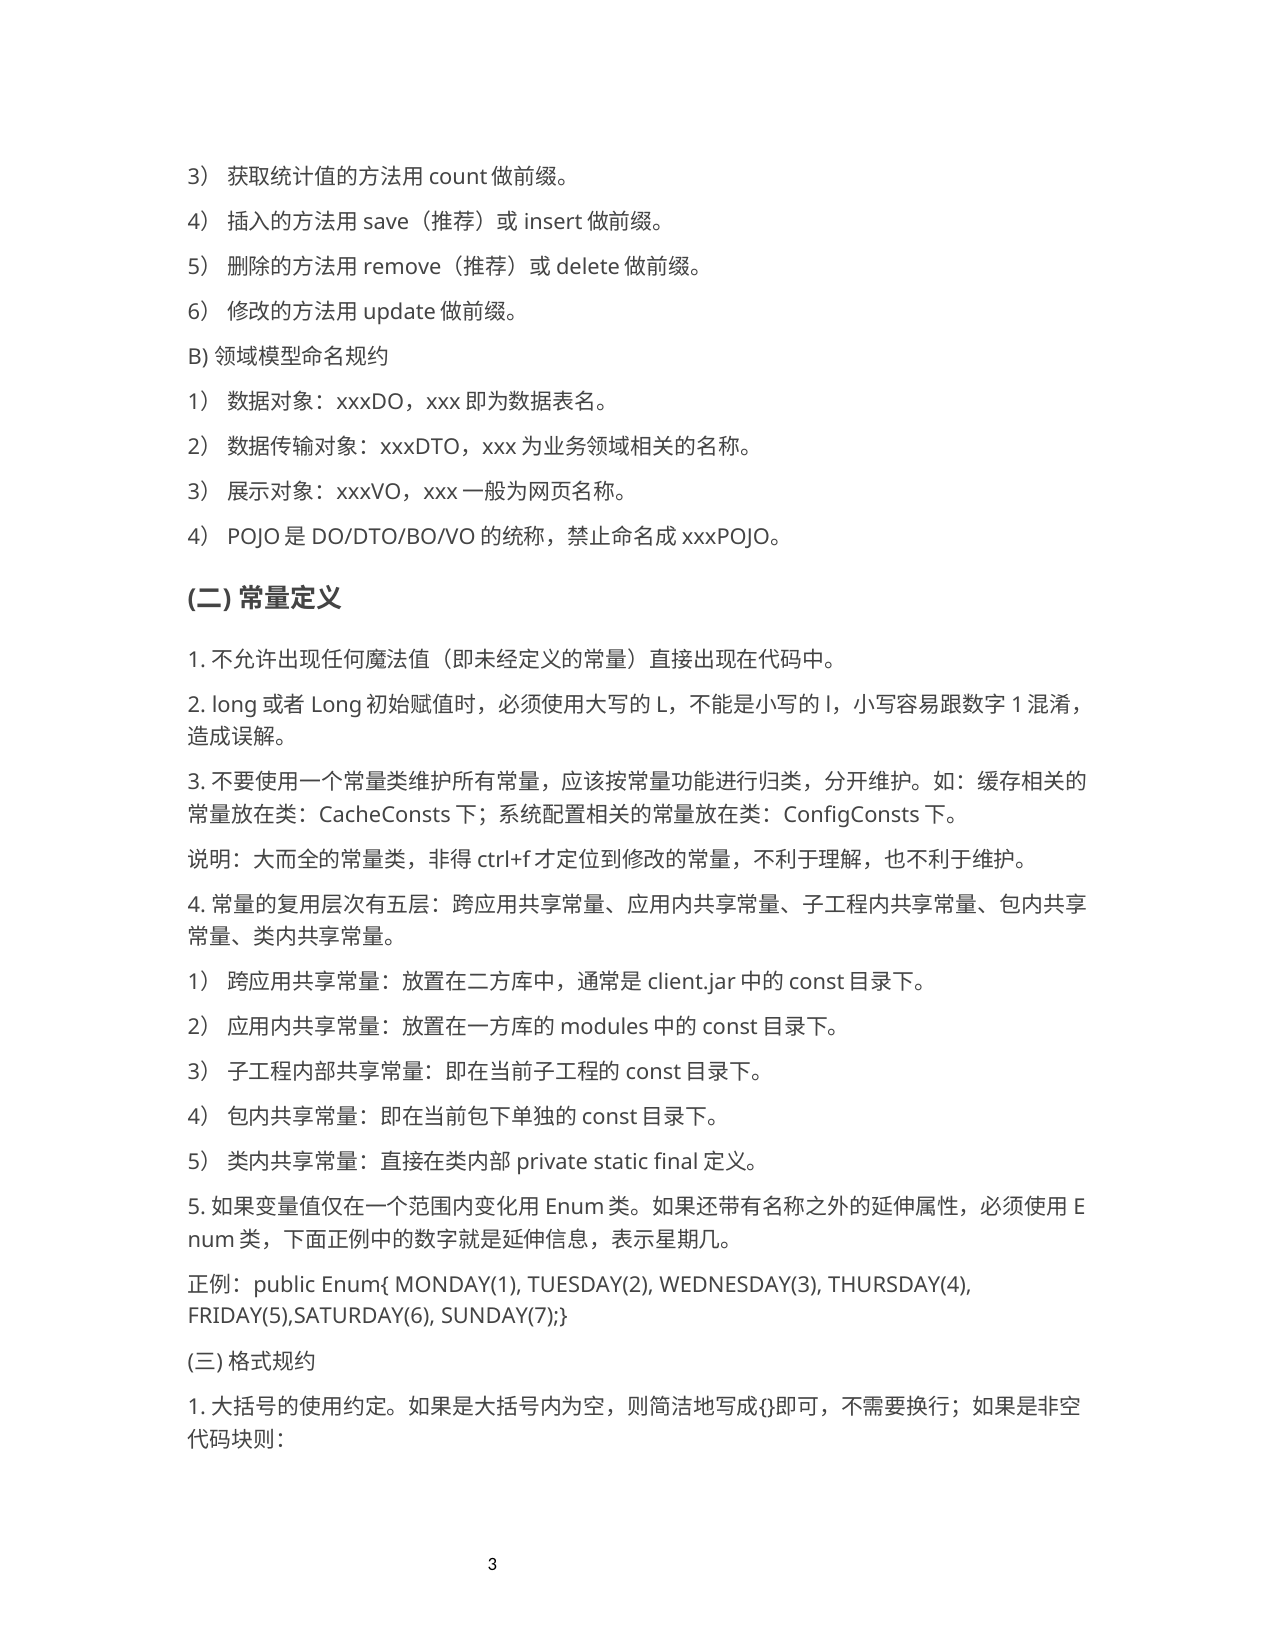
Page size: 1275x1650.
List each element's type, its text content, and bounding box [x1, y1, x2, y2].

text 1） 数据对象：xxxDO，xxx即为数据表名。 [187, 384, 1087, 416]
text 4. 常量的复用层次有五层：跨应用共享常量、应用内共享常量、子工程内共享常量、包内共享常量、类内共享常量。 [187, 886, 1087, 951]
text 3） 展示对象：xxxVO，xxx一般为网页名称。 [187, 474, 1087, 506]
text 5. 如果变量值仅在一个范围内变化用 Enum类。如果还带有名称之外的延伸属性，必须使用 Enum类，下面正例中的数字就是延伸信息，表示星期几。 [187, 1189, 1087, 1254]
text 4） 插入的方法用 save（推荐）或 insert做前缀。 [187, 204, 1087, 236]
text 2. long或者 Long初始赋值时，必须使用大写的 L，不能是小写的 l，小写容易跟数字 1混淆，造成误解。 [187, 686, 1087, 751]
text 2） 应用内共享常量：放置在一方库的 modules中的 const目录下。 [187, 1009, 1087, 1041]
text 3. 不要使用一个常量类维护所有常量，应该按常量功能进行归类，分开维护。如：缓存相关的常量放在类：CacheConsts下；系统配置相关的常量放在类：ConfigConsts下。 [187, 764, 1087, 829]
text 1. 不允许出现任何魔法值（即未经定义的常量）直接出现在代码中。 [187, 641, 1087, 674]
text 5） 类内共享常量：直接在类内部 private static final定义。 [187, 1144, 1087, 1176]
text 4） POJO是 DO/DTO/BO/VO的统称，禁止命名成 xxxPOJO。 [187, 519, 1087, 551]
text 5） 删除的方法用 remove（推荐）或 delete做前缀。 [187, 249, 1087, 281]
text 6） 修改的方法用 update做前缀。 [187, 294, 1087, 326]
text 3） 获取统计值的方法用 count做前缀。 [187, 159, 1087, 191]
text 4） 包内共享常量：即在当前包下单独的 const目录下。 [187, 1099, 1087, 1131]
text B) 领域模型命名规约 [187, 339, 1087, 371]
text 2） 数据传输对象：xxxDTO，xxx为业务领域相关的名称。 [187, 429, 1087, 461]
text (三) 格式规约 [187, 1344, 1087, 1376]
text 说明：大而全的常量类，非得 ctrl+f才定位到修改的常量，不利于理解，也不利于维护。 [187, 841, 1087, 874]
subtitle (二) 常量定义 [187, 564, 1087, 629]
text 1） 跨应用共享常量：放置在二方库中，通常是 client.jar中的 const目录下。 [187, 964, 1087, 996]
text 正例：public Enum{ MONDAY(1), TUESDAY(2), WEDNESDAY(3), THURSDAY(4), FRIDAY(5),SATURDAY(6), SUNDAY(7);} [187, 1266, 1087, 1331]
text 3） 子工程内部共享常量：即在当前子工程的 const目录下。 [187, 1054, 1087, 1086]
text 1. 大括号的使用约定。如果是大括号内为空，则简洁地写成{}即可，不需要换行；如果是非空代码块则： [187, 1389, 1087, 1454]
